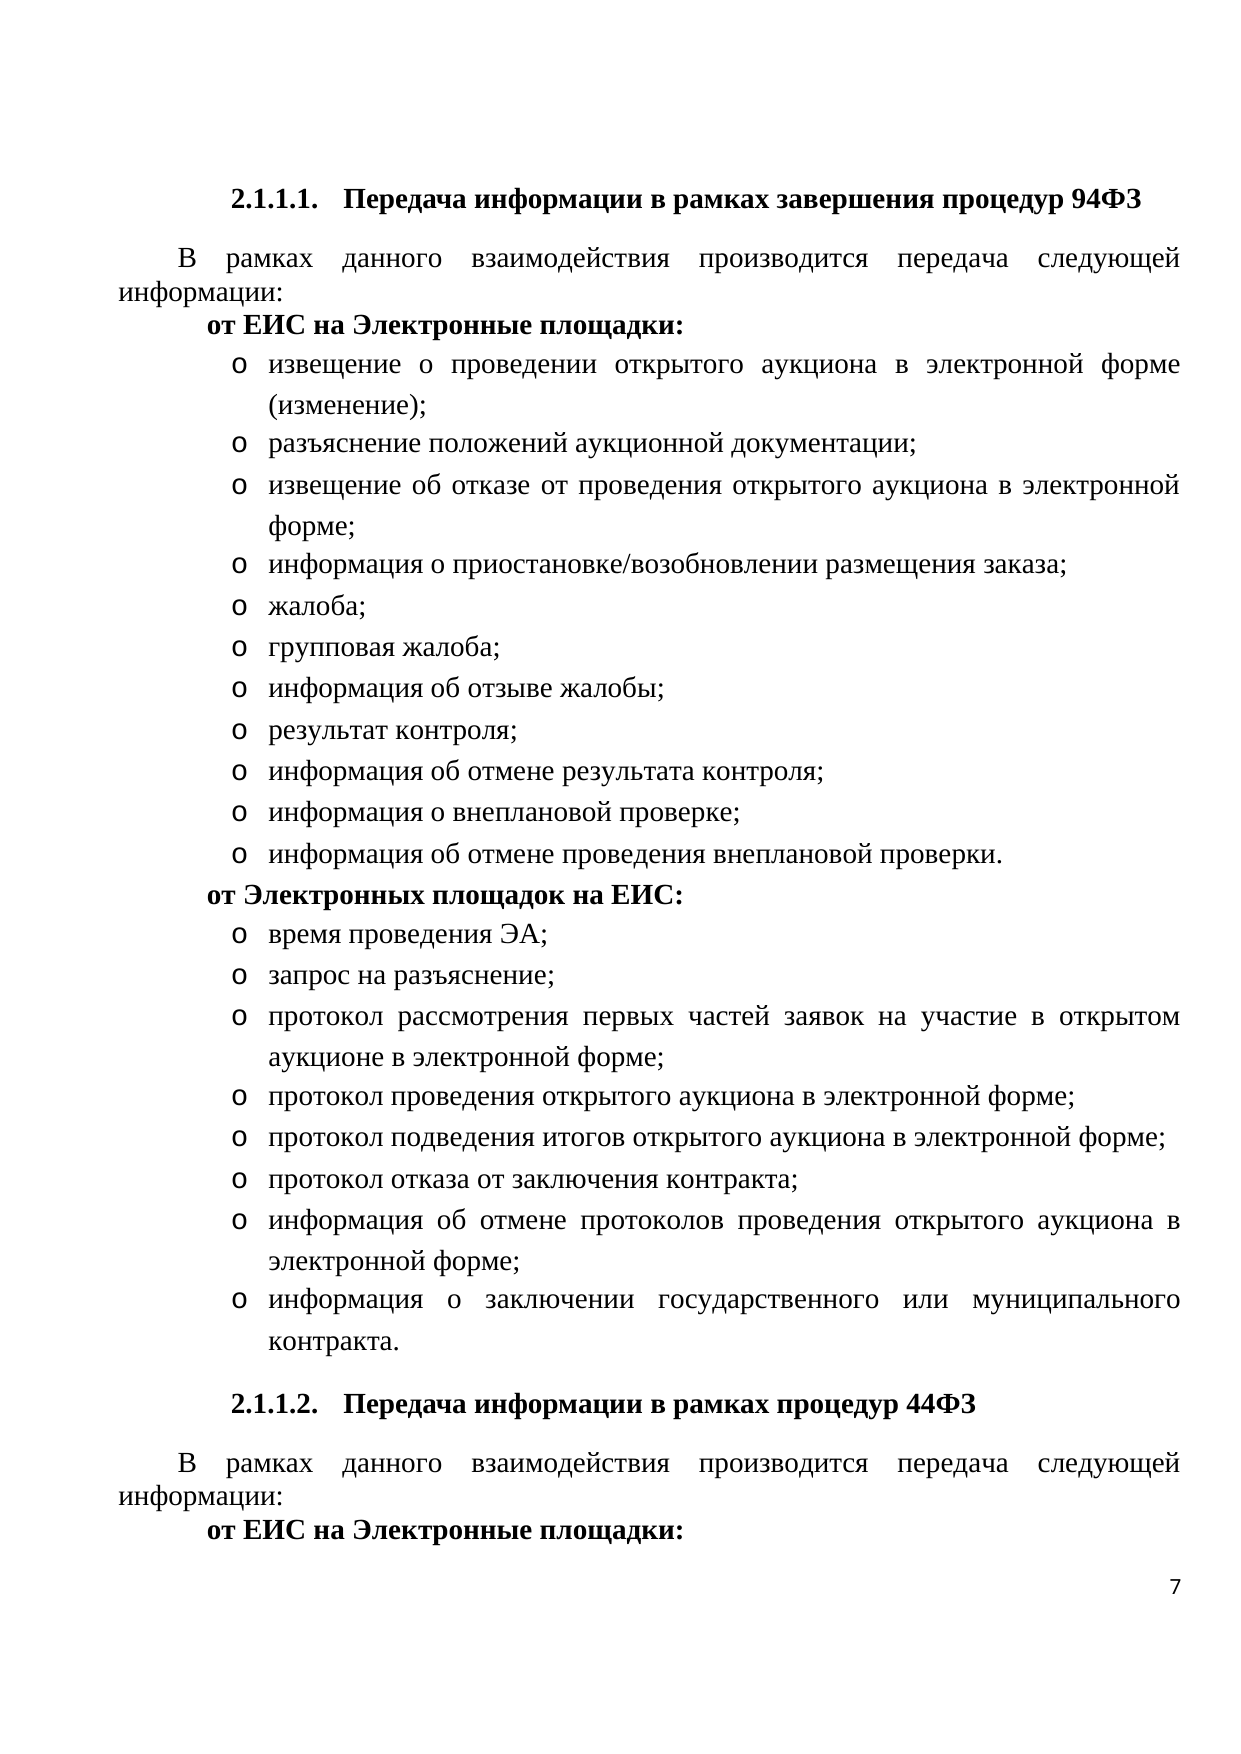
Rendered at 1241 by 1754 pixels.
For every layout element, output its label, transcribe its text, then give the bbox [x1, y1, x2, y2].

list протокол подведения итогов открытого аукциона в электронной форме; [231, 1119, 1181, 1155]
list результат контроля; [231, 712, 1181, 748]
list от Электронных площадок на ЕИС: [207, 877, 1181, 911]
list протокол рассмотрения первых частей заявок на участие в открытом аукционе в электронной форме; [231, 998, 1181, 1073]
list запрос на разъяснение; [231, 957, 1181, 993]
text В рамках данного взаимодействия производится передача следующей информации: [118, 1445, 1181, 1512]
list протокол отказа от заключения контракта; [231, 1161, 1181, 1197]
list информация об отмене проведения внеплановой проверки. [231, 836, 1181, 872]
list жалоба; [231, 588, 1181, 624]
list информация о заключении государственного или муниципального контракта. [231, 1282, 1181, 1356]
list информация об отзыве жалобы; [231, 670, 1181, 706]
list от ЕИС на Электронные площадки: [207, 1512, 1181, 1545]
list информация о внеплановой проверке; [231, 794, 1181, 831]
list протокол проведения открытого аукциона в электронной форме; [231, 1078, 1181, 1114]
list время проведения ЭА; [231, 916, 1181, 952]
list извещение о проведении открытого аукциона в электронной форме (изменение); [231, 346, 1181, 420]
list от ЕИС на Электронные площадки: [207, 307, 1181, 341]
list информация о приостановке/возобновлении размещения заказа; [231, 546, 1181, 582]
list информация об отмене результата контроля; [231, 753, 1181, 789]
text В рамках данного взаимодействия производится передача следующей информации: [118, 240, 1181, 307]
list групповая жалоба; [231, 629, 1181, 665]
subtitle Передача информации в рамках процедур 44ФЗ [231, 1386, 1181, 1420]
list разъяснение положений аукционной документации; [231, 425, 1181, 461]
list извещение об отказе от проведения открытого аукциона в электронной форме; [231, 467, 1181, 541]
list информация об отмене протоколов проведения открытого аукциона в электронной форме; [231, 1202, 1181, 1277]
subtitle Передача информации в рамках завершения процедур 94ФЗ [231, 182, 1181, 215]
